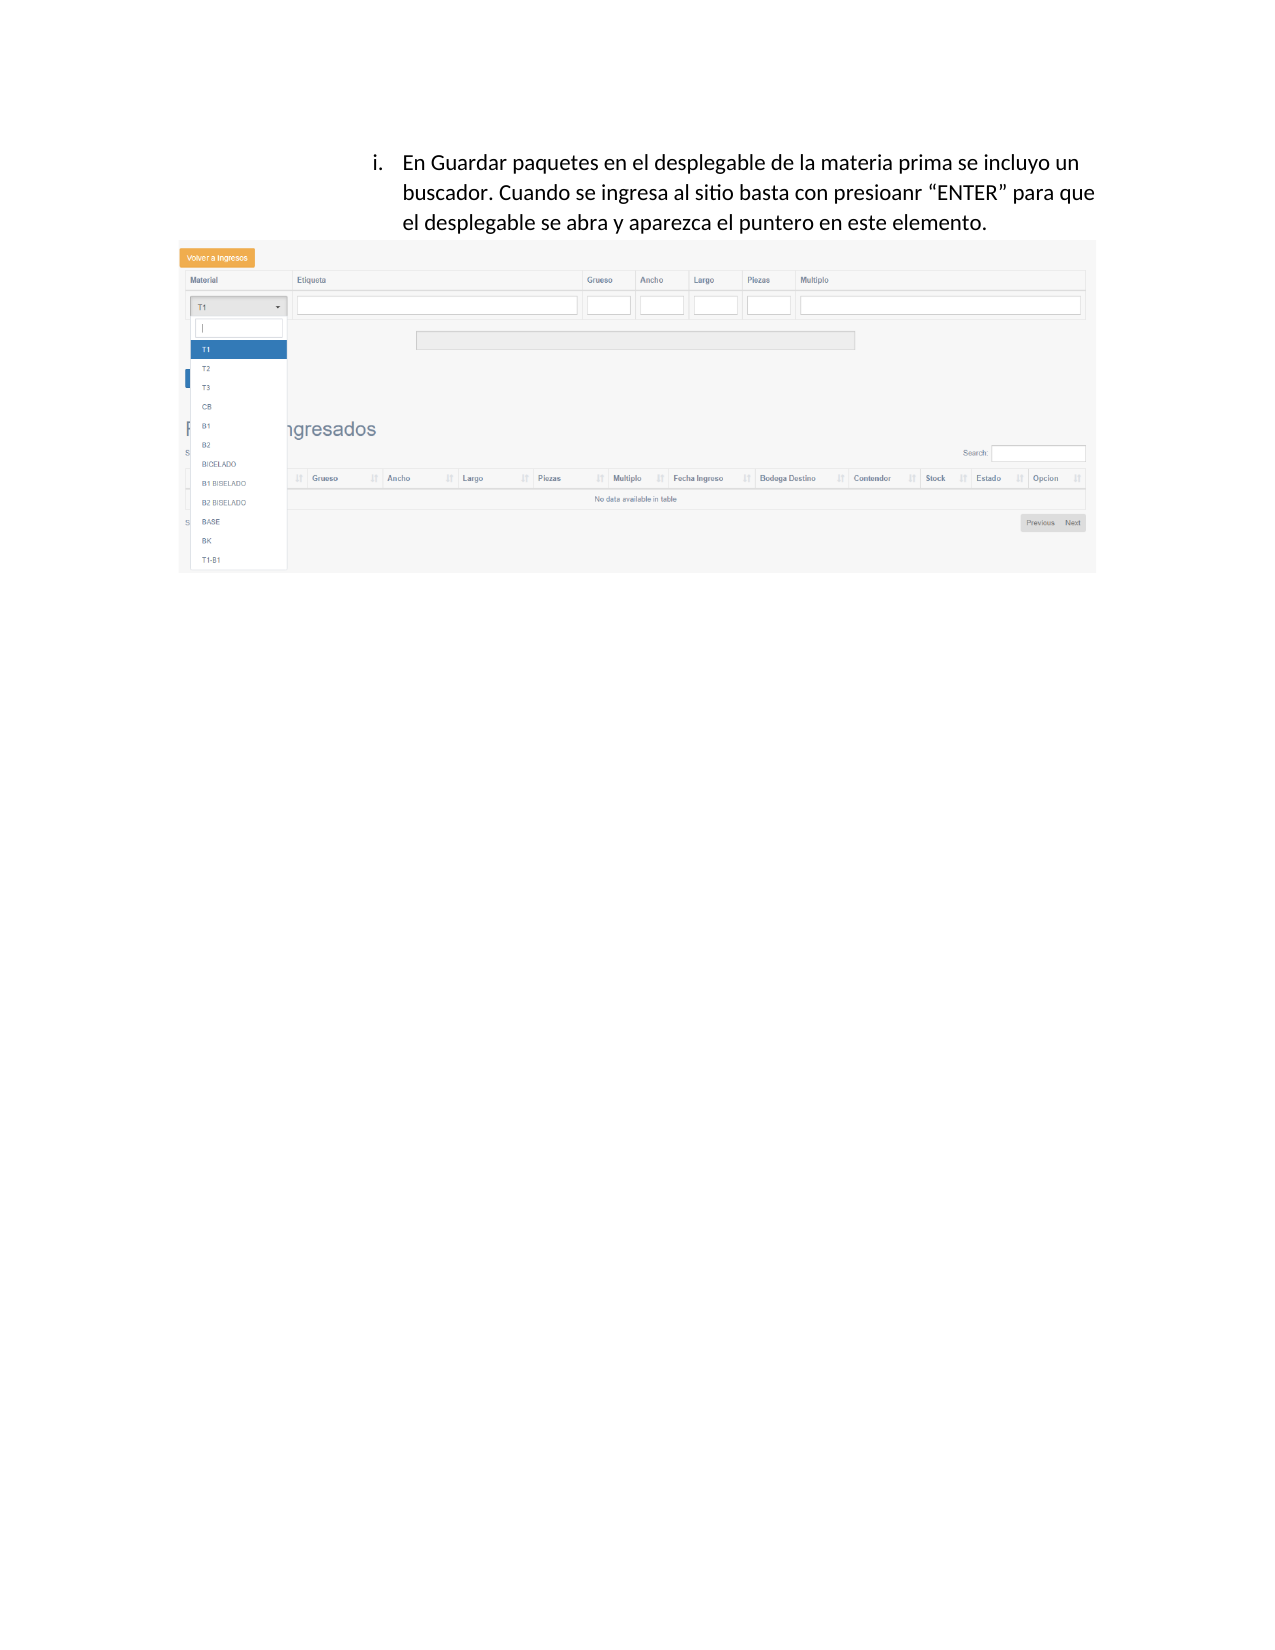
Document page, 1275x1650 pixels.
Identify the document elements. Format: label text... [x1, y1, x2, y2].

picture [177, 240, 1095, 572]
list En Guardar paquetes en el desplegable de la materia prima se incluyo un buscador. Cuando se ingresa al sitio basta con presioanr “ENTER” para que el desplegable se abra y aparezca el puntero en este elemento. [383, 148, 1098, 236]
